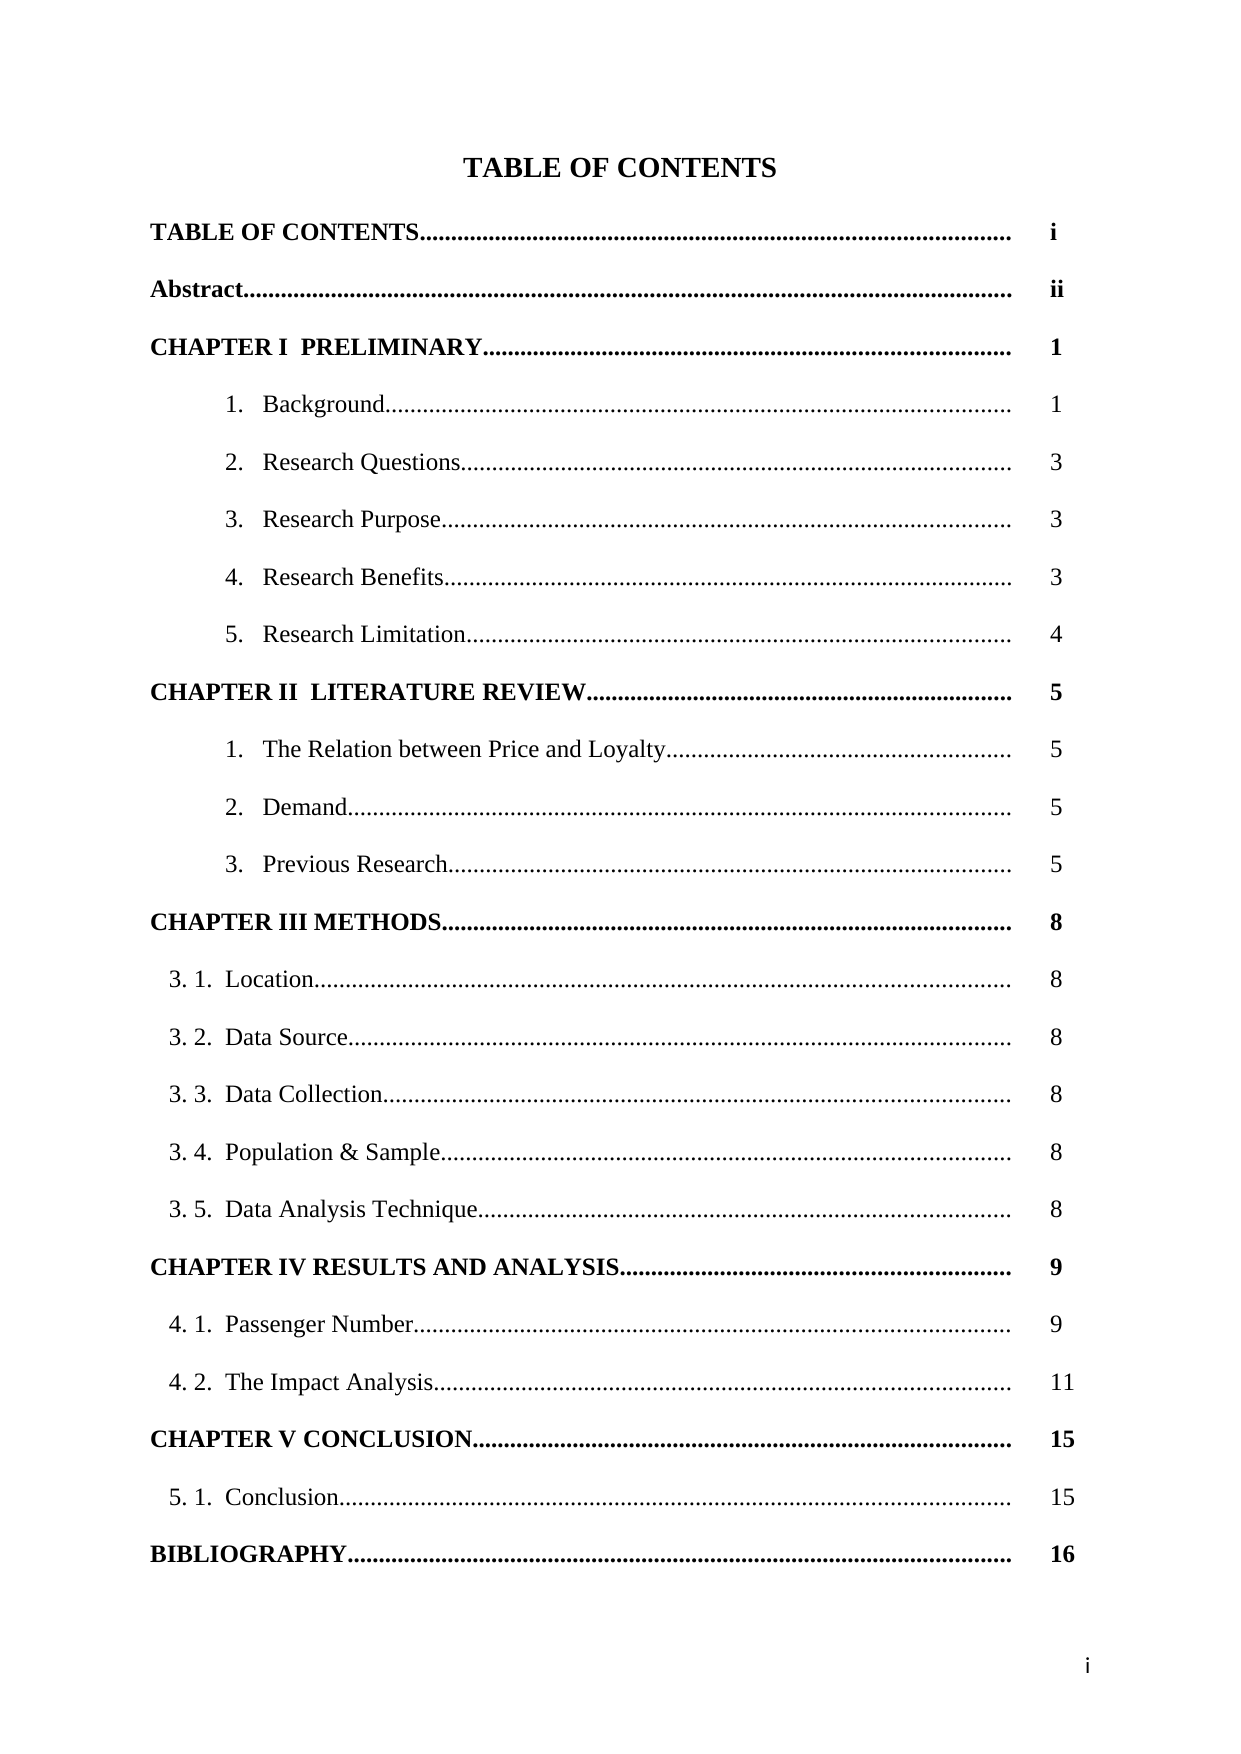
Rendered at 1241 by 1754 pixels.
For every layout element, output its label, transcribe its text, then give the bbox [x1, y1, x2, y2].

list Conclusion 15 [169, 1482, 1090, 1511]
list Demand 5 [225, 792, 1090, 821]
list Research Limitation 4 [225, 619, 1090, 648]
text CHAPTER IV RESULTS AND ANALYSIS 9 [150, 1252, 1090, 1281]
list Data Collection 8 [169, 1079, 1090, 1108]
list Data Source 8 [169, 1022, 1090, 1051]
list Passenger Number 9 [169, 1309, 1090, 1338]
list Population & Sample 8 [169, 1137, 1090, 1166]
text CHAPTER III METHODS 8 [150, 907, 1090, 936]
list Previous Research 5 [225, 849, 1090, 878]
text CHAPTER II LITERATURE REVIEW 5 [150, 677, 1090, 706]
text TABLE OF CONTENTS [150, 150, 1090, 183]
list Data Analysis Technique 8 [169, 1194, 1090, 1223]
list Location 8 [169, 964, 1090, 993]
list The Impact Analysis 11 [169, 1367, 1090, 1396]
list Background 1 [225, 389, 1090, 418]
text TABLE OF CONTENTS i [150, 217, 1090, 246]
list Research Benefits 3 [225, 562, 1090, 591]
text Abstract ii [150, 274, 1090, 303]
list Research Purpose 3 [225, 504, 1090, 533]
text CHAPTER V CONCLUSION 15 [150, 1424, 1090, 1453]
text CHAPTER I PRELIMINARY 1 [150, 332, 1090, 361]
text BIBLIOGRAPHY 16 [150, 1539, 1089, 1568]
list The Relation between Price and Loyalty 5 [225, 734, 1090, 763]
list Research Questions 3 [225, 447, 1090, 476]
